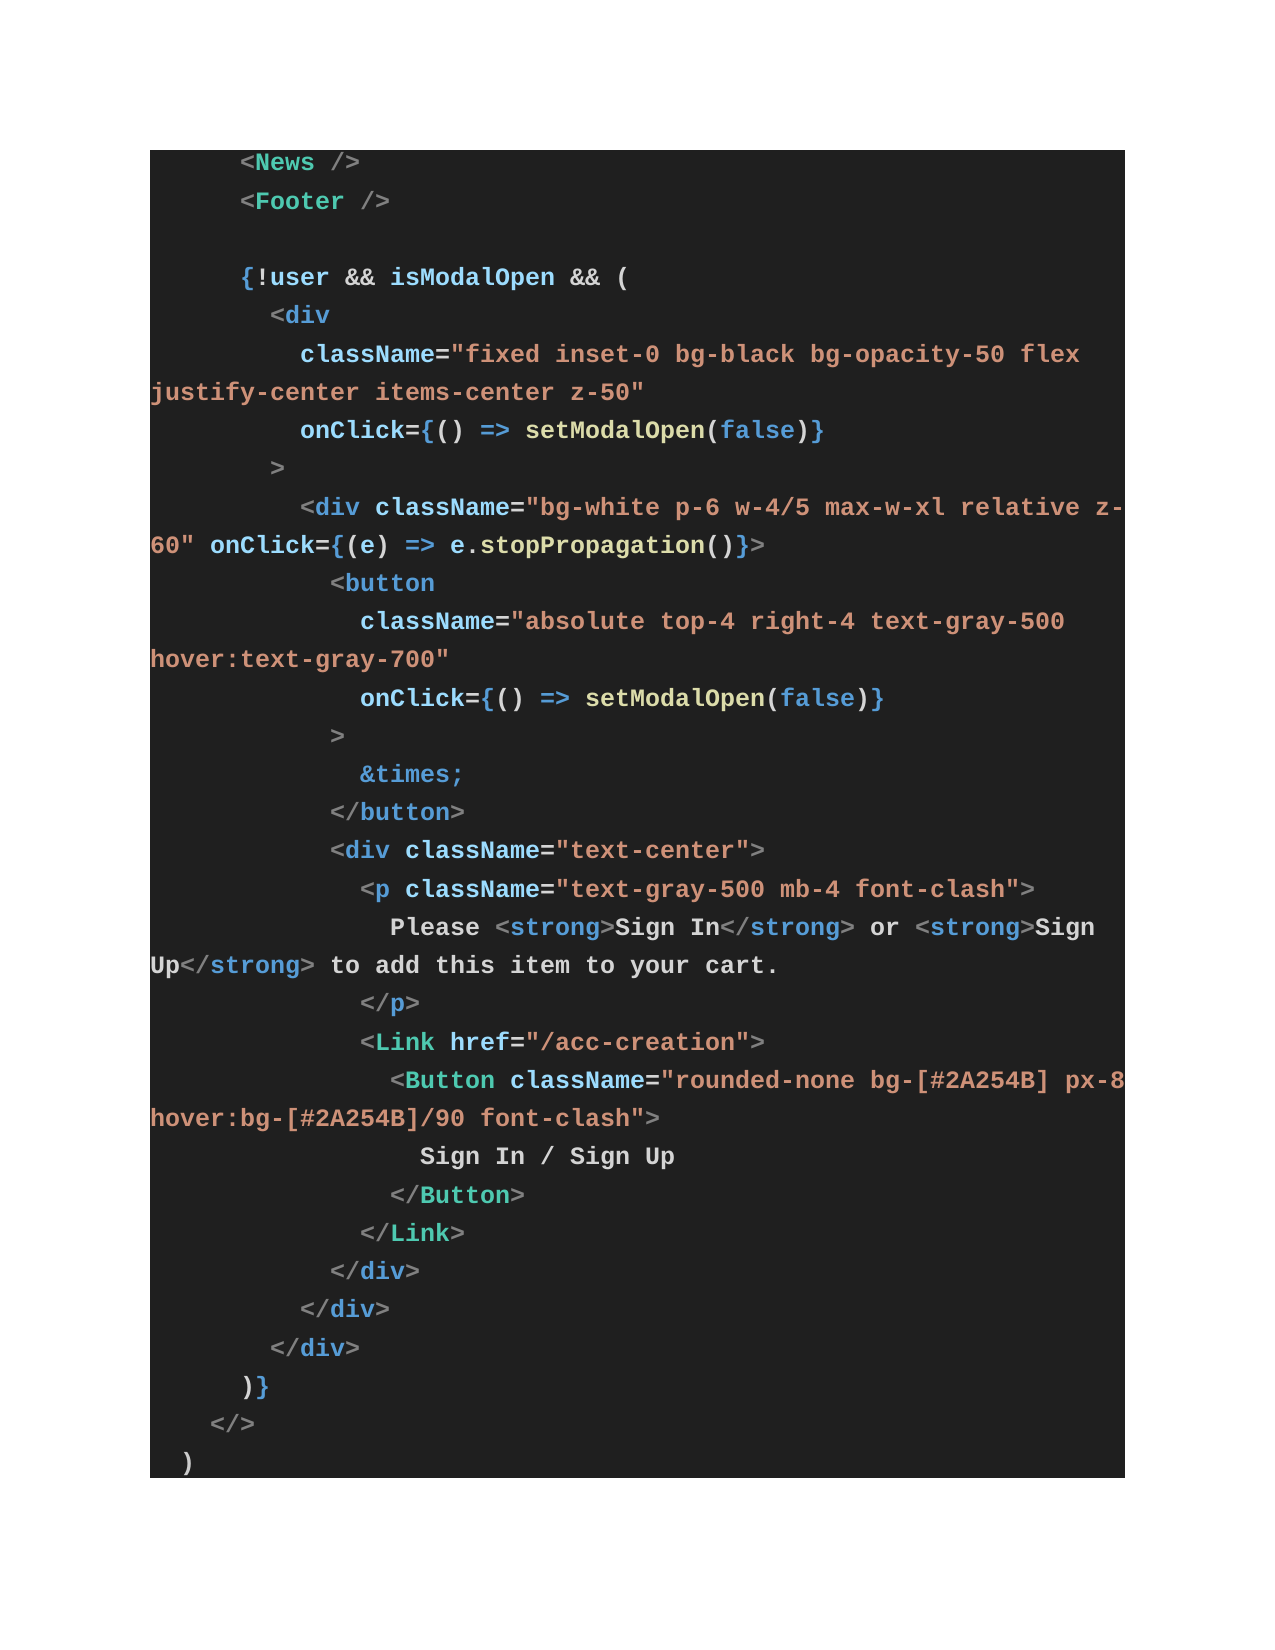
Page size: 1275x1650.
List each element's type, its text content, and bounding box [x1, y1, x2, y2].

text <button [150, 571, 1125, 599]
text onClick={() => setModalOpen(false)} [150, 685, 1125, 713]
text {!user && isModalOpen && ( [150, 265, 1125, 293]
text )} [150, 1373, 1125, 1402]
text </p> [150, 991, 1125, 1019]
text </Link> [150, 1220, 1125, 1249]
text <p className="text-gray-500 mb-4 font-clash"> [150, 876, 1125, 905]
text </div> [150, 1335, 1125, 1363]
text </button> [150, 800, 1125, 828]
text </Button> [150, 1182, 1125, 1211]
text > [150, 723, 1125, 752]
text </div> [150, 1297, 1125, 1325]
text Sign In / Sign Up [150, 1144, 1125, 1172]
text <News /> [150, 150, 1125, 178]
text <div className="text-center"> [150, 838, 1125, 866]
text ) [150, 1450, 1125, 1478]
text className="absolute top-4 right-4 text-gray-500 hover:text-gray-700" [150, 609, 1125, 675]
text <Link href="/acc-creation"> [150, 1029, 1125, 1058]
text </div> [150, 1259, 1125, 1287]
text &times; [150, 762, 1125, 790]
text </> [150, 1412, 1125, 1440]
text <div [150, 303, 1125, 331]
text Please <strong>Sign In</strong> or <strong>Sign Up</strong> to add this item to your cart. [150, 914, 1125, 981]
text className="fixed inset-0 bg-black bg-opacity-50 flex justify-center items-center z-50" [150, 341, 1125, 408]
text <Button className="rounded-none bg-[#2A254B] px-8 hover:bg-[#2A254B]/90 font-clash"> [150, 1067, 1125, 1134]
text <Footer /> [150, 188, 1125, 217]
text onClick={() => setModalOpen(false)} [150, 418, 1125, 446]
text > [150, 456, 1125, 484]
text <div className="bg-white p-6 w-4/5 max-w-xl relative z-60" onClick={(e) => e.stopPropagation()}> [150, 494, 1125, 561]
